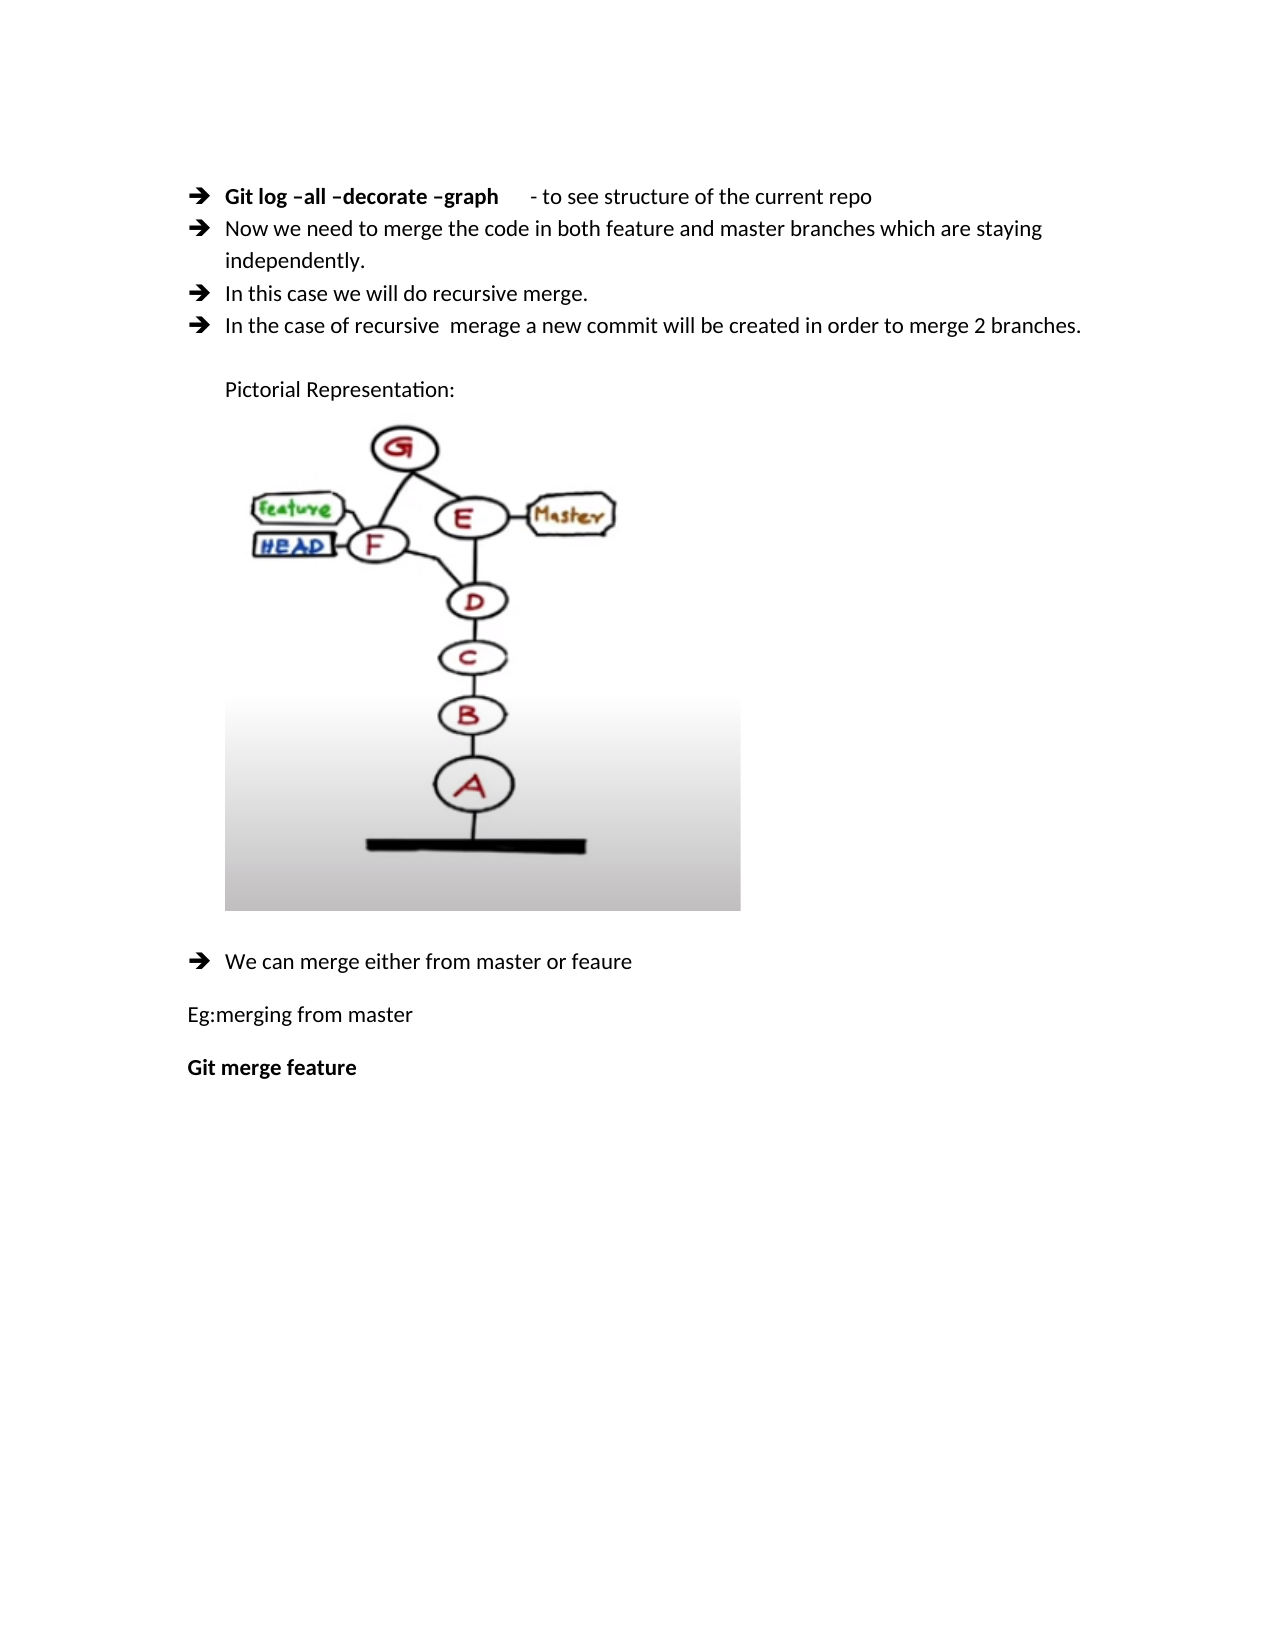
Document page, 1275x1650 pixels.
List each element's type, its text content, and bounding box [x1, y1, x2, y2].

list In the case of recursive merage a new commit will be created in order to merge 2 branches. [187, 311, 1125, 339]
list Now we need to merge the code in both feature and master branches which are staying independently. [187, 214, 1125, 274]
text Git merge feature [187, 1053, 1125, 1081]
text Eg:merging from master [187, 1000, 1125, 1028]
list Pictorial Representation: [225, 375, 1125, 403]
list In this case we will do recursive merge. [187, 279, 1125, 307]
picture [225, 407, 741, 911]
list Git log –all –decorate –graph - to see structure of the current repo [187, 182, 1125, 210]
list We can merge either from master or feaure [187, 947, 1125, 975]
